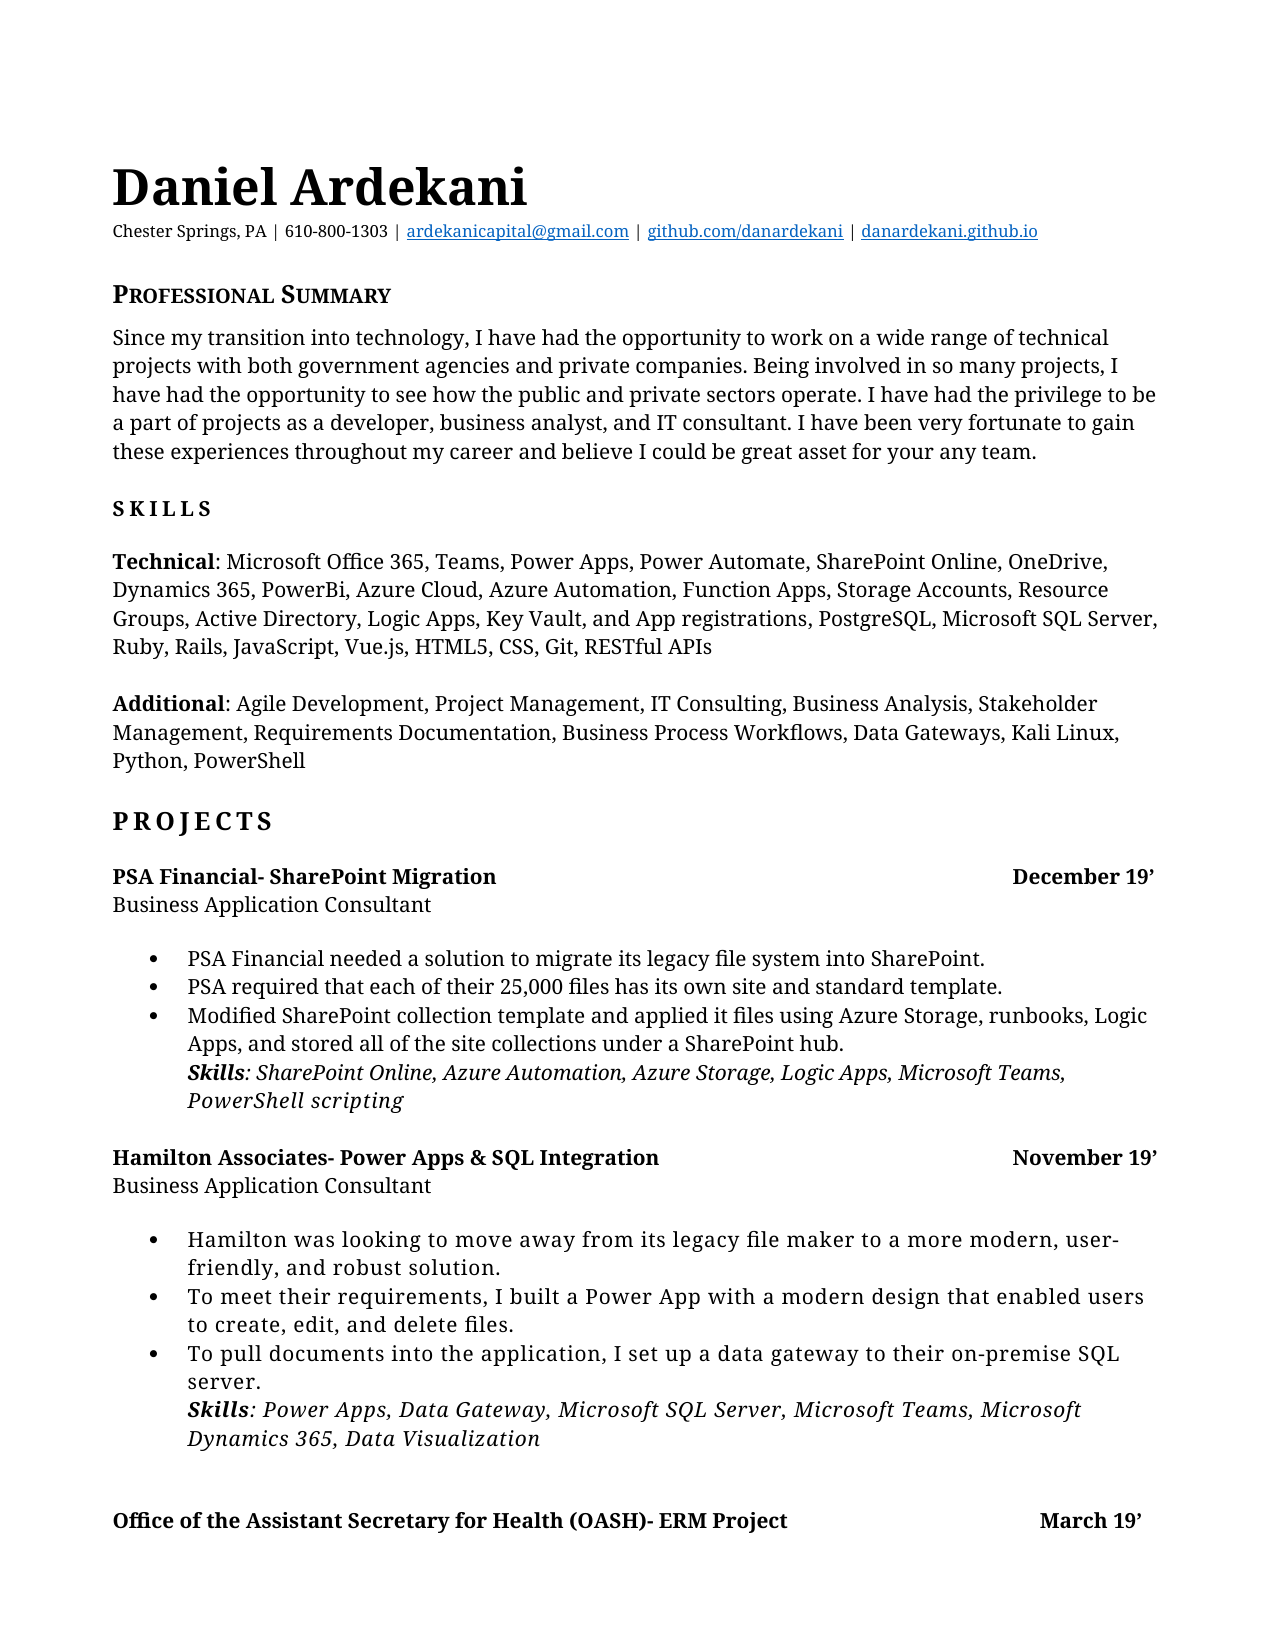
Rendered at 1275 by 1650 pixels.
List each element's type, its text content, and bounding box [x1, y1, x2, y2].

text PSA Financial- SharePoint Migration December 19’ [112, 862, 1162, 891]
text Chester Springs, PA | 610-800-1303 | ardekanicapital@gmail.com | github.com/danardekani | danardekani.github.io [112, 220, 1162, 242]
list Hamilton was looking to move away from its legacy file maker to a more modern, user-friendly, and robust solution. [150, 1225, 1162, 1282]
text Technical: Microsoft Office 365, Teams, Power Apps, Power Automate, SharePoint Online, OneDrive, Dynamics 365, PowerBi, Azure Cloud, Azure Automation, Function Apps, Storage Accounts, Resource Groups, Active Directory, Logic Apps, Key Vault, and App registrations, PostgreSQL, Microsoft SQL Server, Ruby, Rails, JavaScript, Vue.js, HTML5, CSS, Git, RESTful APIs [112, 547, 1162, 661]
text Projects [112, 803, 1162, 837]
text Since my transition into technology, I have had the opportunity to work on a wide range of technical projects with both government agencies and private companies. Being involved in so many projects, I have had the opportunity to see how the public and private sectors operate. I have had the privilege to be a part of projects as a developer, business analyst, and IT consultant. I have been very fortunate to gain these experiences throughout my career and believe I could be great asset for your any team. [112, 323, 1162, 465]
text Skills: Power Apps, Data Gateway, Microsoft SQL Server, Microsoft Teams, Microsoft Dynamics 365, Data Visualization [187, 1396, 1162, 1452]
list PSA Financial needed a solution to migrate its legacy file system into SharePoint. [150, 944, 1162, 972]
list To pull documents into the application, I set up a data gateway to their on-premise SQL server. [150, 1339, 1162, 1396]
text Business Application Consultant [112, 891, 1162, 919]
text Business Application Consultant [112, 1172, 1162, 1200]
list Modified SharePoint collection template and applied it files using Azure Storage, runbooks, Logic Apps, and stored all of the site collections under a SharePoint hub. Skills: SharePoint Online, Azure Automation, Azure Storage, Logic Apps, Microsoft Teams, PowerShell scripting [150, 1001, 1162, 1115]
subtitle Professional Summary [112, 277, 1162, 311]
list To meet their requirements, I built a Power App with a modern design that enabled users to create, edit, and delete files. [150, 1282, 1162, 1339]
text Office of the Assistant Secretary for Health (OASH)- ERM Project March 19’ [112, 1506, 1162, 1534]
text Daniel Ardekani [112, 152, 1162, 220]
list PSA required that each of their 25,000 files has its own site and standard template. [150, 972, 1162, 1001]
text Hamilton Associates- Power Apps & SQL Integration November 19’ [112, 1143, 1162, 1172]
text Additional: Agile Development, Project Management, IT Consulting, Business Analysis, Stakeholder Management, Requirements Documentation, Business Process Workflows, Data Gateways, Kali Linux, Python, PowerShell [112, 689, 1162, 775]
text Skills [112, 494, 1162, 522]
